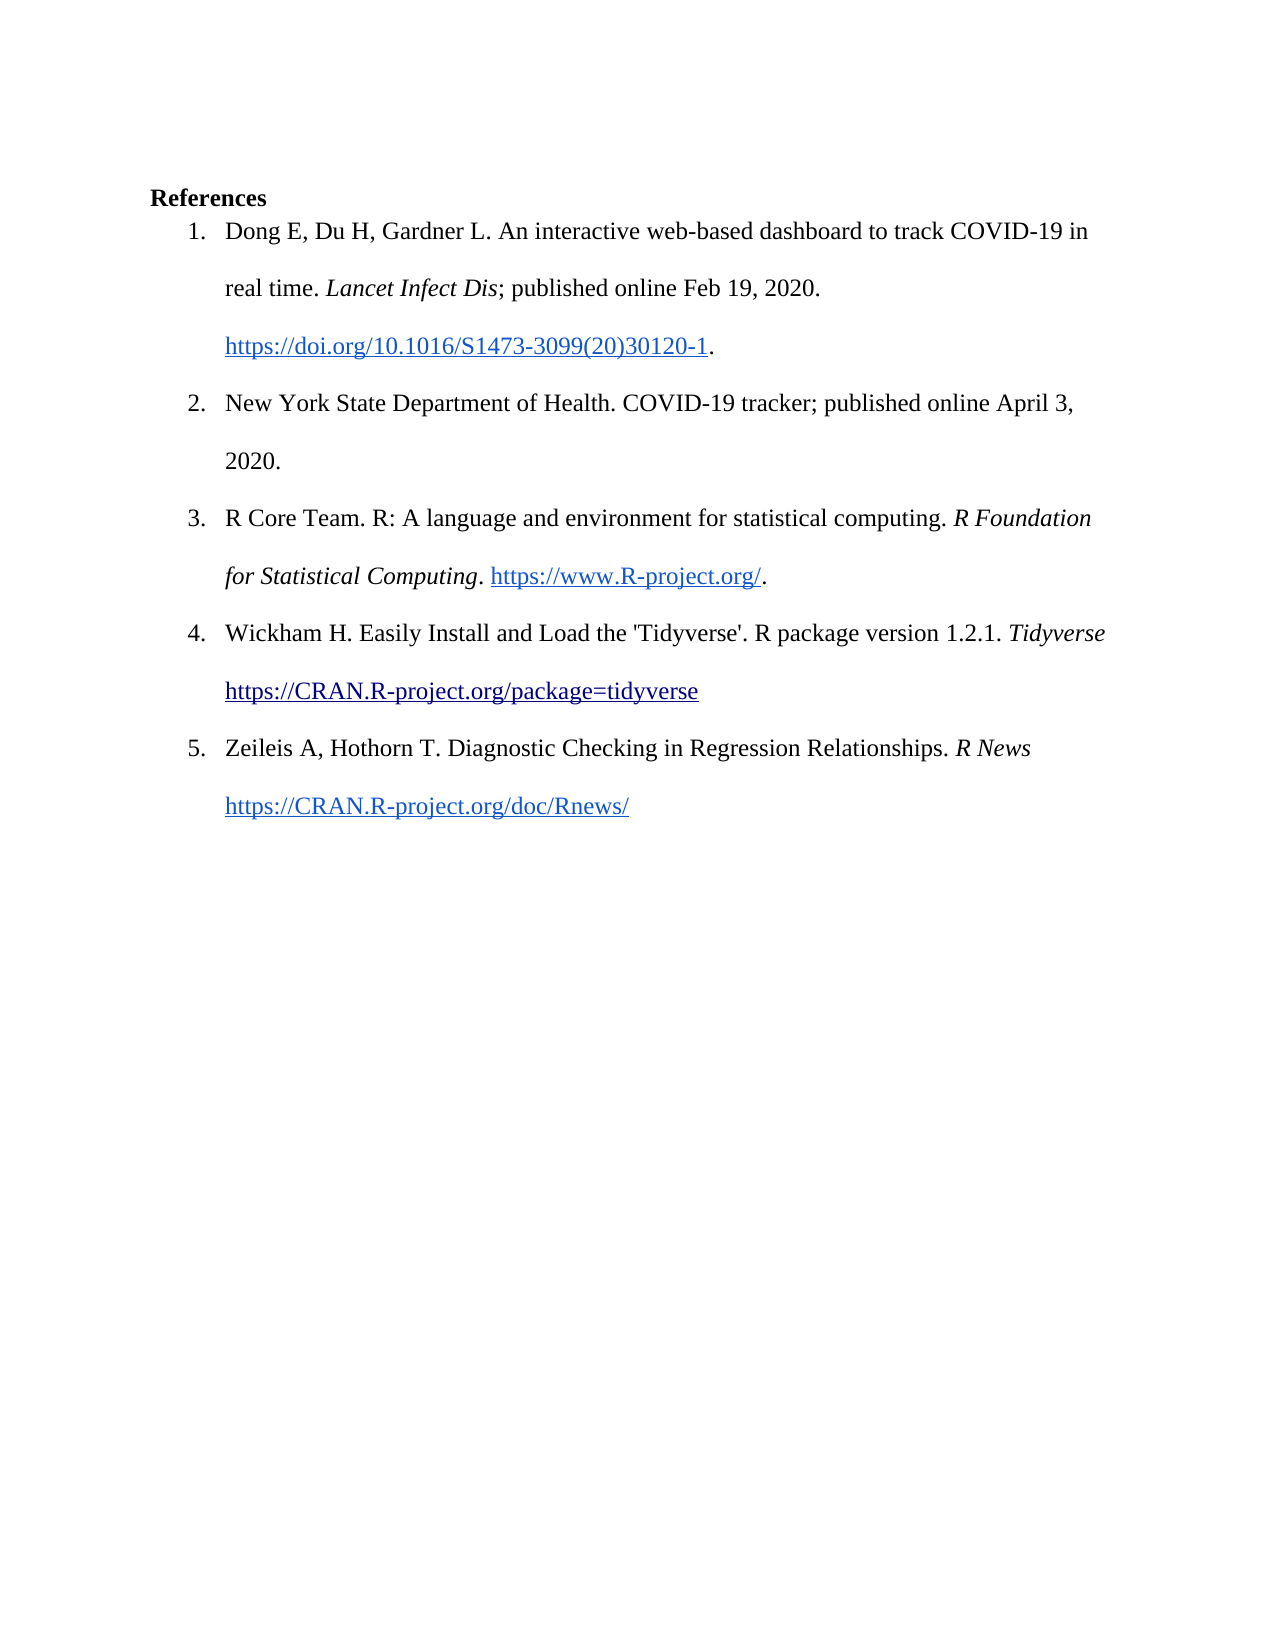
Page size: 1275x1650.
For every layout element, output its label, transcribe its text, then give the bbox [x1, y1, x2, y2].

list New York State Department of Health. COVID-19 tracker; published online April 3, 2020. [187, 388, 1125, 475]
list Dong E, Du H, Gardner L. An interactive web-based dashboard to track COVID-19 in real time. Lancet Infect Dis; published online Feb 19, 2020. https://doi.org/10.1016/S1473-3099(20)30120-1. [187, 216, 1125, 360]
list Zeileis A, Hothorn T. Diagnostic Checking in Regression Relationships. R News https://CRAN.R-project.org/doc/Rnews/ [187, 733, 1125, 820]
list R Core Team. R: A language and environment for statistical computing. R Foundation for Statistical Computing. https://www.R-project.org/. [187, 503, 1125, 590]
list Wickham H. Easily Install and Load the 'Tidyverse'. R package version 1.2.1. Tidyverse https://CRAN.R-project.org/package=tidyverse [187, 618, 1125, 705]
text References [150, 183, 1125, 212]
